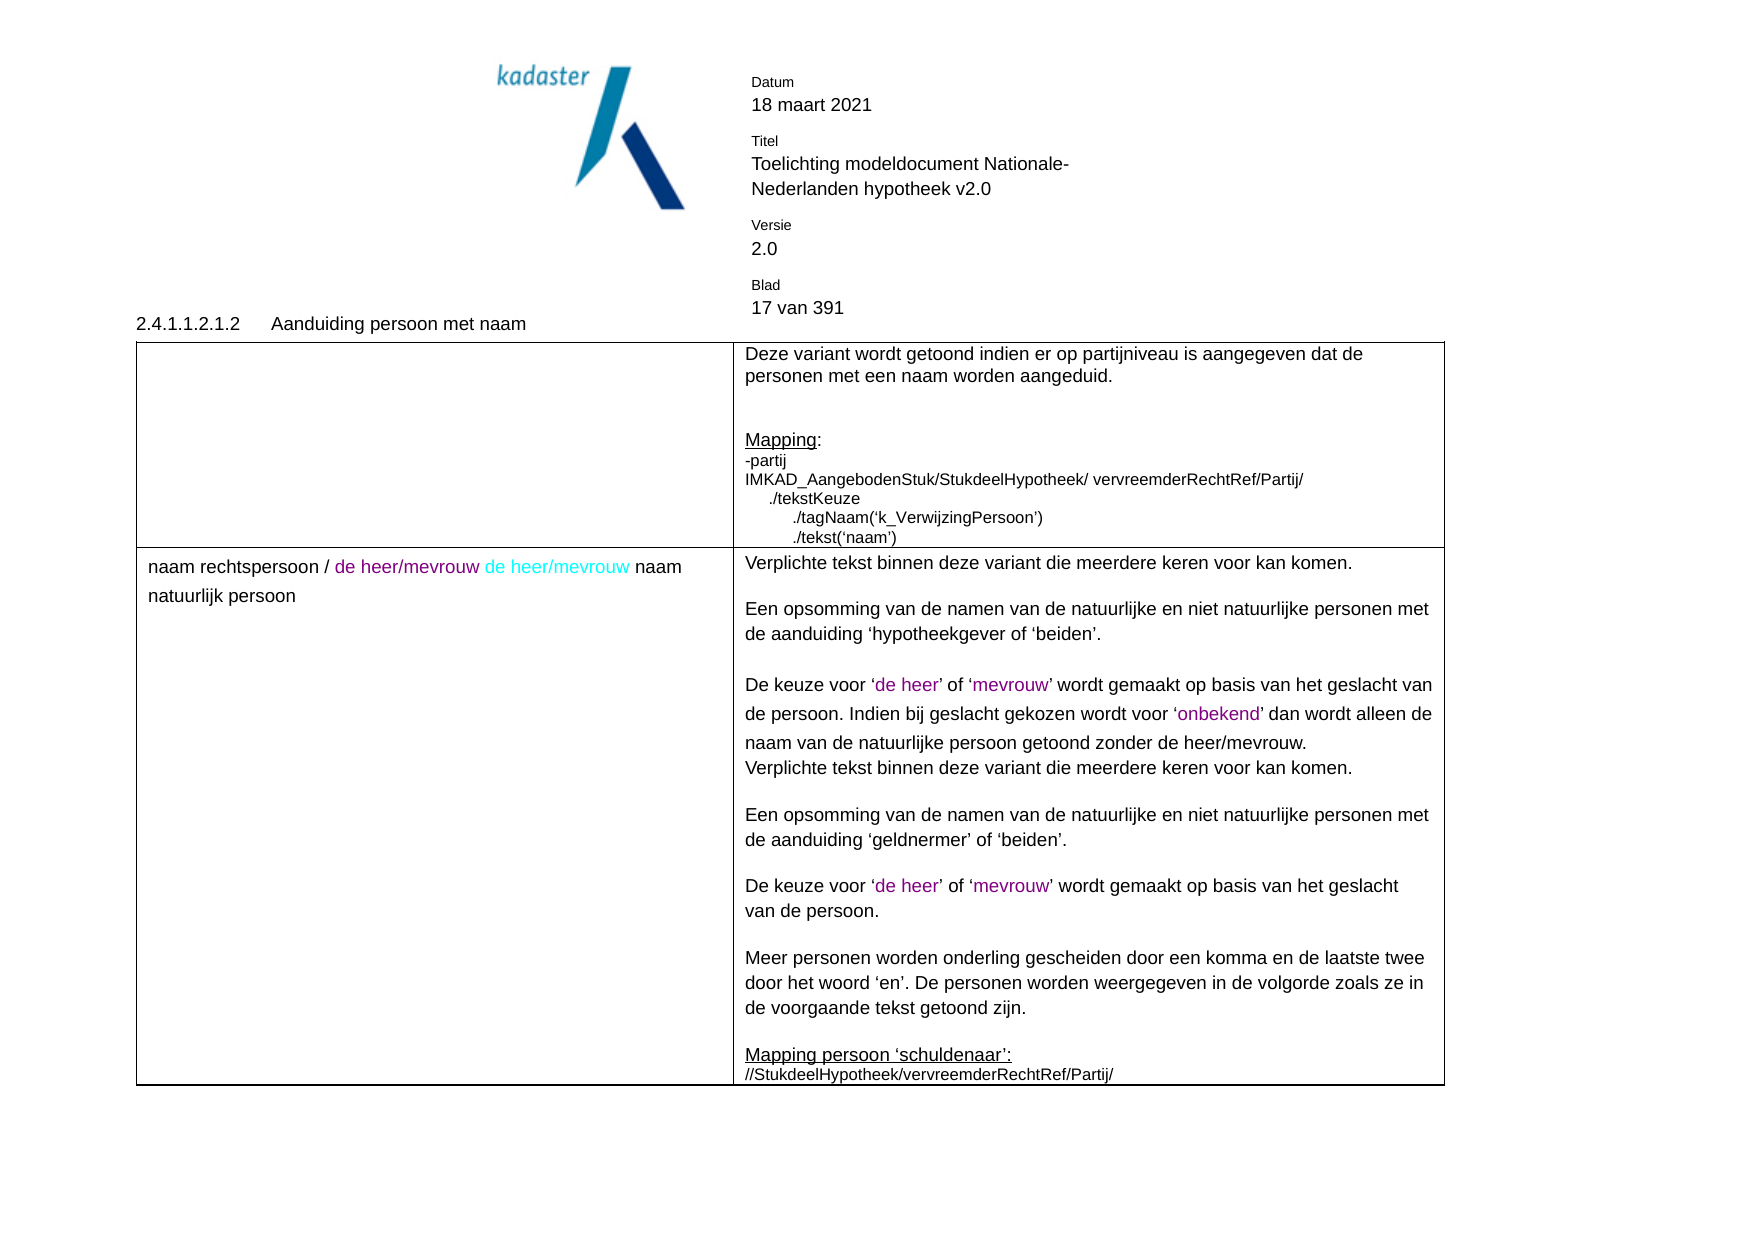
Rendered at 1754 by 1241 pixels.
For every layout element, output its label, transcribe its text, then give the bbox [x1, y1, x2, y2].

table_header Deze variant wordt getoond indien er op partijniveau is aangegeven dat de personen met een naam worden aangeduid. Mapping: -partij IMKAD_AangebodenStuk/StukdeelHypotheek/ vervreemderRechtRef/Partij/ ./tekstKeuze ./tagNaam(‘k_VerwijzingPersoon’) ./tekst(‘naam’) [734, 343, 1444, 547]
table_header [137, 343, 733, 547]
table_cell naam rechtspersoon /naam natuurlijk persoon [137, 548, 733, 1084]
picture [480, 42, 699, 226]
subtitle Aanduiding persoon met naam [136, 310, 1444, 335]
